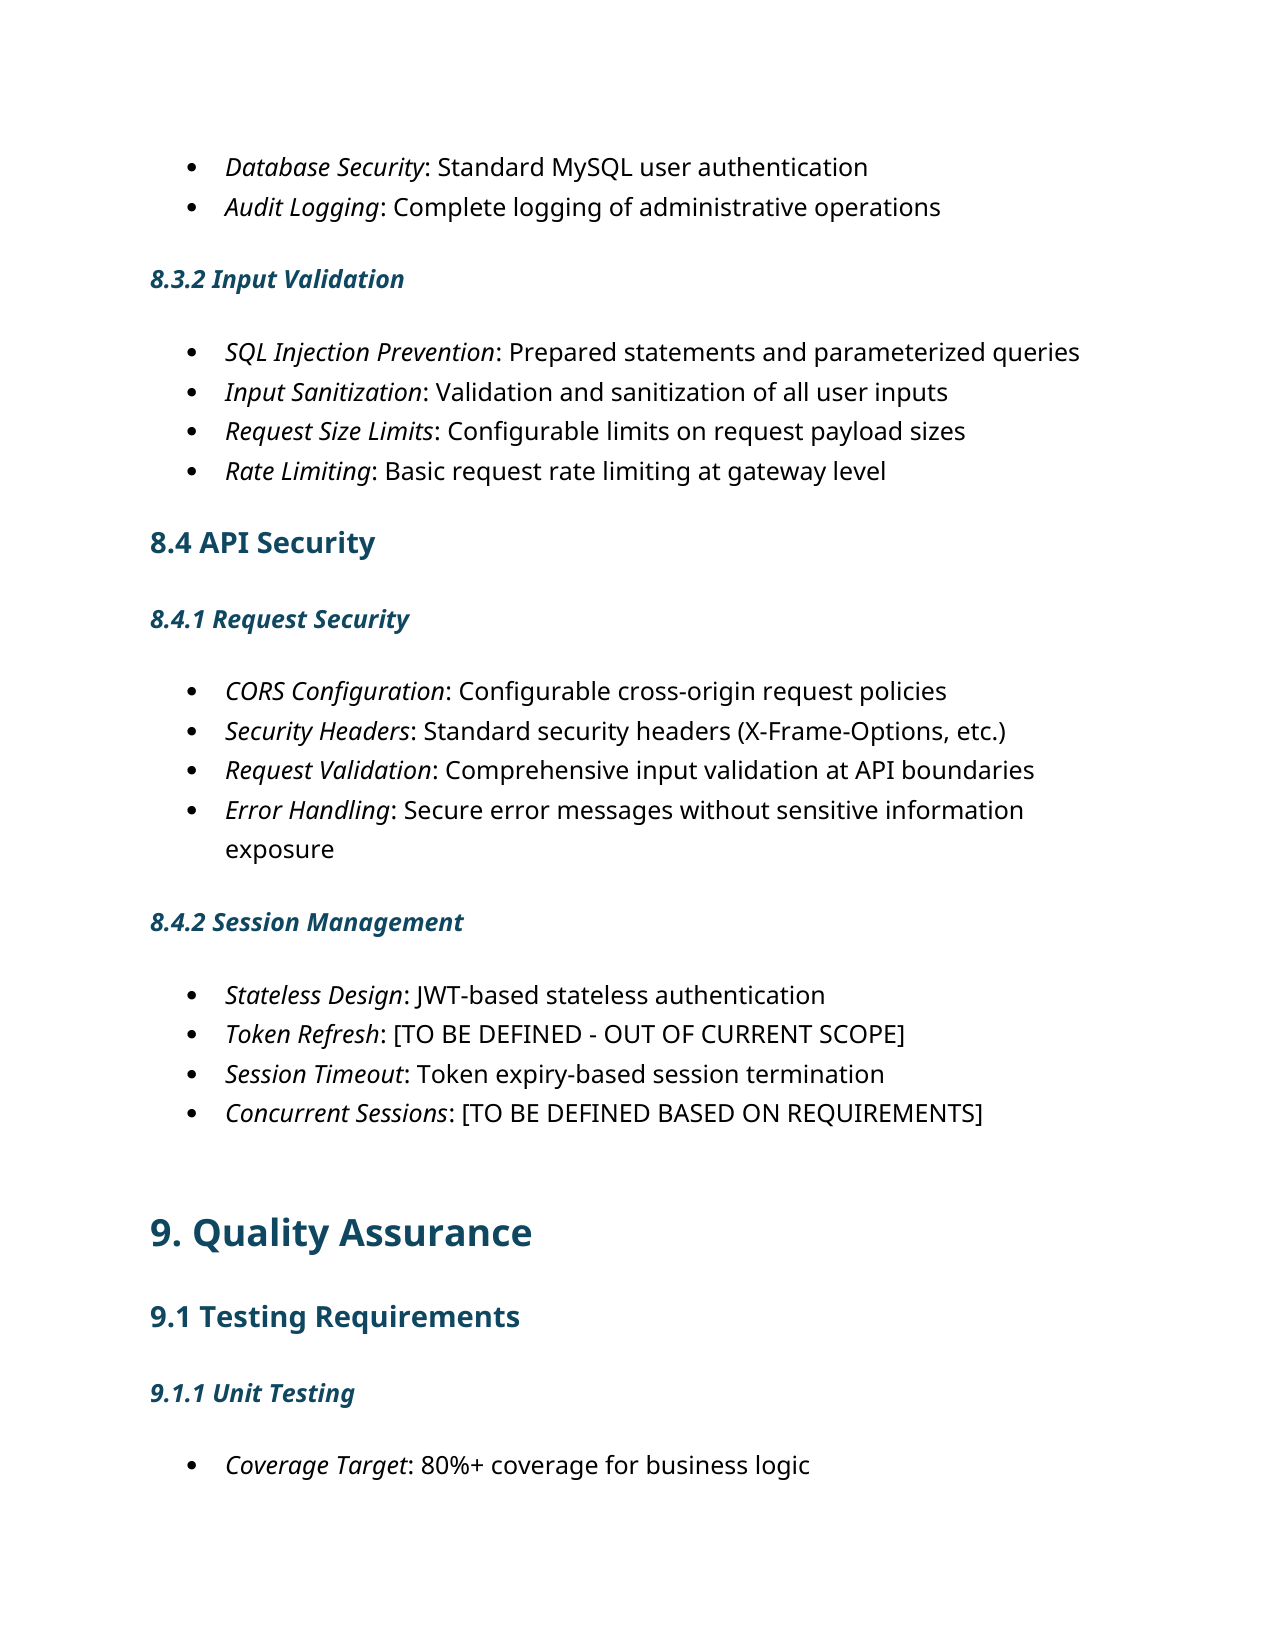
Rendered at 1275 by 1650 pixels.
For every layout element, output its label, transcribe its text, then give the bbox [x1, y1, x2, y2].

subtitle 9.1 Testing Requirements [150, 1296, 1125, 1336]
list Request Size Limits: Configurable limits on request payload sizes [187, 414, 1125, 448]
subtitle 8.4.2 Session Management [150, 904, 1125, 939]
list Error Handling: Secure error messages without sensitive information exposure [187, 792, 1125, 866]
list Database Security: Standard MySQL user authentication [187, 150, 1125, 184]
list Security Headers: Standard security headers (X-Frame-Options, etc.) [187, 713, 1125, 747]
list Input Sanitization: Validation and sanitization of all user inputs [187, 374, 1125, 408]
subtitle 8.3.2 Input Validation [150, 262, 1125, 296]
subtitle 9. Quality Assurance [150, 1206, 1125, 1257]
subtitle 8.4.1 Request Security [150, 601, 1125, 635]
list Request Validation: Comprehensive input validation at API boundaries [187, 753, 1125, 787]
list Token Refresh: [TO BE DEFINED - OUT OF CURRENT SCOPE] [187, 1017, 1125, 1051]
list Stateless Design: JWT-based stateless authentication [187, 977, 1125, 1011]
list Audit Logging: Complete logging of administrative operations [187, 189, 1125, 223]
subtitle 9.1.1 Unit Testing [150, 1375, 1125, 1409]
list CORS Configuration: Configurable cross-origin request policies [187, 674, 1125, 708]
list Session Timeout: Token expiry-based session termination [187, 1056, 1125, 1090]
subtitle 8.4 API Security [150, 522, 1125, 562]
list Rate Limiting: Basic request rate limiting at gateway level [187, 453, 1125, 487]
list SQL Injection Prevention: Prepared statements and parameterized queries [187, 335, 1125, 369]
list Coverage Target: 80%+ coverage for business logic [187, 1448, 1125, 1482]
list Concurrent Sessions: [TO BE DEFINED BASED ON REQUIREMENTS] [187, 1096, 1125, 1130]
